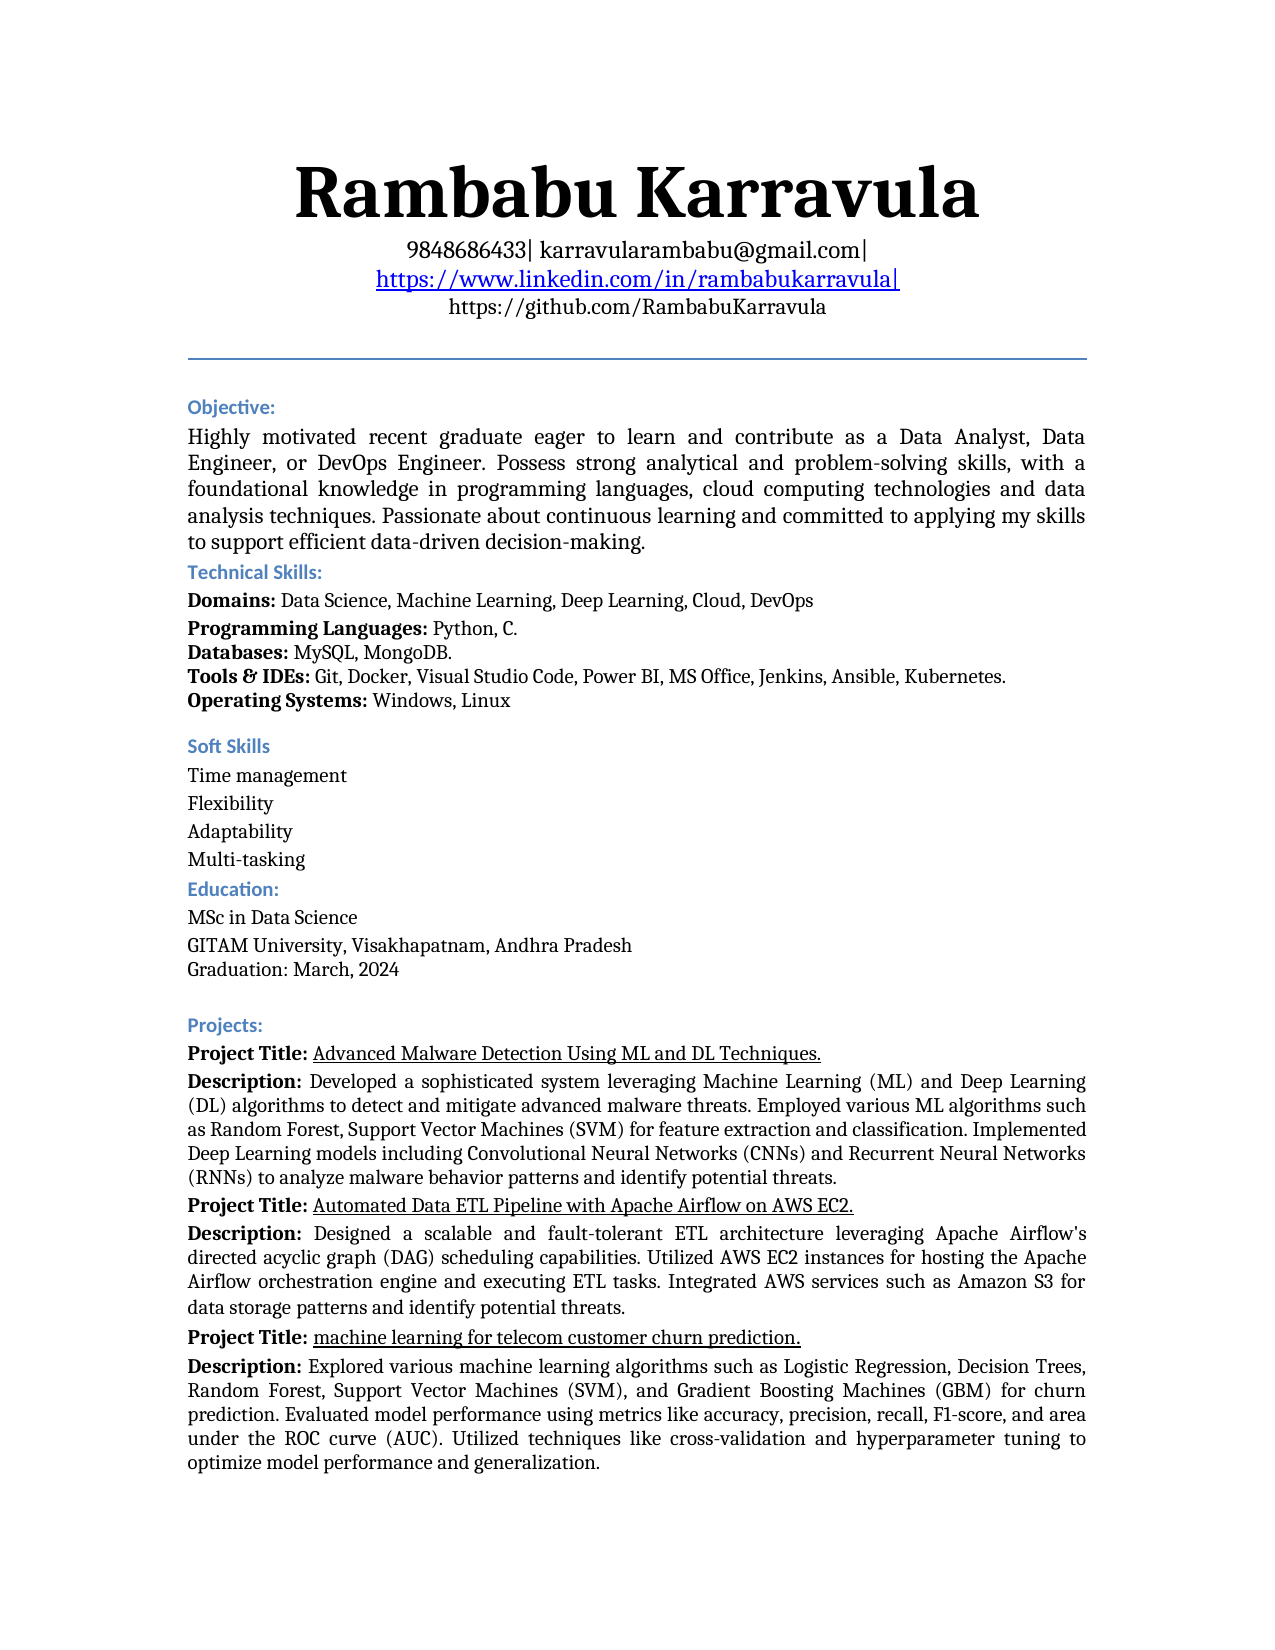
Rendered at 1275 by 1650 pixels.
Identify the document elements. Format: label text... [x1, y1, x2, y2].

text Flexibility [187, 791, 1087, 815]
text Description: Explored various machine learning algorithms such as Logistic Regression, Decision Trees, Random Forest, Support Vector Machines (SVM), and Gradient Boosting Machines (GBM) for churn prediction. Evaluated model performance using metrics like accuracy, precision, recall, F1-score, and area under the ROC curve (AUC). Utilized techniques like cross-validation and hyperparameter tuning to optimize model performance and generalization. [187, 1355, 1087, 1474]
text Programming Languages: Python, C. Databases: MySQL, MongoDB. Tools & IDEs: Git, Docker, Visual Studio Code, Power BI, MS Office, Jenkins, Ansible, Kubernetes. Operating Systems: Windows, Linux [187, 617, 1087, 713]
text Multi-tasking [187, 848, 1087, 872]
text Project Title: machine learning for telecom customer churn prediction. [187, 1324, 1087, 1351]
text Project Title: Automated Data ETL Pipeline with Apache Airflow on AWS EC2. [187, 1194, 1087, 1218]
subtitle Objective: [187, 394, 1087, 419]
text Highly motivated recent graduate eager to learn and contribute as a Data Analyst, Data Engineer, or DevOps Engineer. Possess strong analytical and problem-solving skills, with a foundational knowledge in programming languages, cloud computing technologies and data analysis techniques. Passionate about continuous learning and committed to applying my skills to support efficient data-driven decision-making. [187, 423, 1087, 555]
subtitle Soft Skills [187, 734, 1087, 759]
text Domains: Data Science, Machine Learning, Deep Learning, Cloud, DevOps [187, 589, 1087, 613]
text Adaptability [187, 819, 1087, 843]
text Project Title: Advanced Malware Detection Using ML and DL Techniques. [187, 1042, 1087, 1066]
text Description: Designed a scalable and fault-tolerant ETL architecture leveraging Apache Airflow's directed acyclic graph (DAG) scheduling capabilities. Utilized AWS EC2 instances for hosting the Apache Airflow orchestration engine and executing ETL tasks. Integrated AWS services such as Amazon S3 for data storage patterns and identify potential threats. [187, 1222, 1087, 1320]
text GITAM University, Visakhapatnam, Andhra Pradesh Graduation: March, 2024 [187, 933, 1087, 1008]
text Description: Developed a sophisticated system leveraging Machine Learning (ML) and Deep Learning (DL) algorithms to detect and mitigate advanced malware threats. Employed various ML algorithms such as Random Forest, Support Vector Machines (SVM) for feature extraction and classification. Implemented Deep Learning models including Convolutional Neural Networks (CNNs) and Recurrent Neural Networks (RNNs) to analyze malware behavior patterns and identify potential threats. [187, 1070, 1087, 1189]
text MSc in Data Science [187, 905, 1087, 929]
text Rambabu Karravula 9848686433| karravularambabu@gmail.com| https://www.linkedin.com/in/rambabukarravula| [187, 150, 1087, 294]
subtitle Technical Skills: [187, 559, 1087, 585]
subtitle Education: [187, 876, 1087, 901]
text Time management [187, 763, 1087, 787]
text https://github.com/RambabuKarravula [187, 294, 1087, 320]
subtitle Projects: [187, 1012, 1087, 1037]
